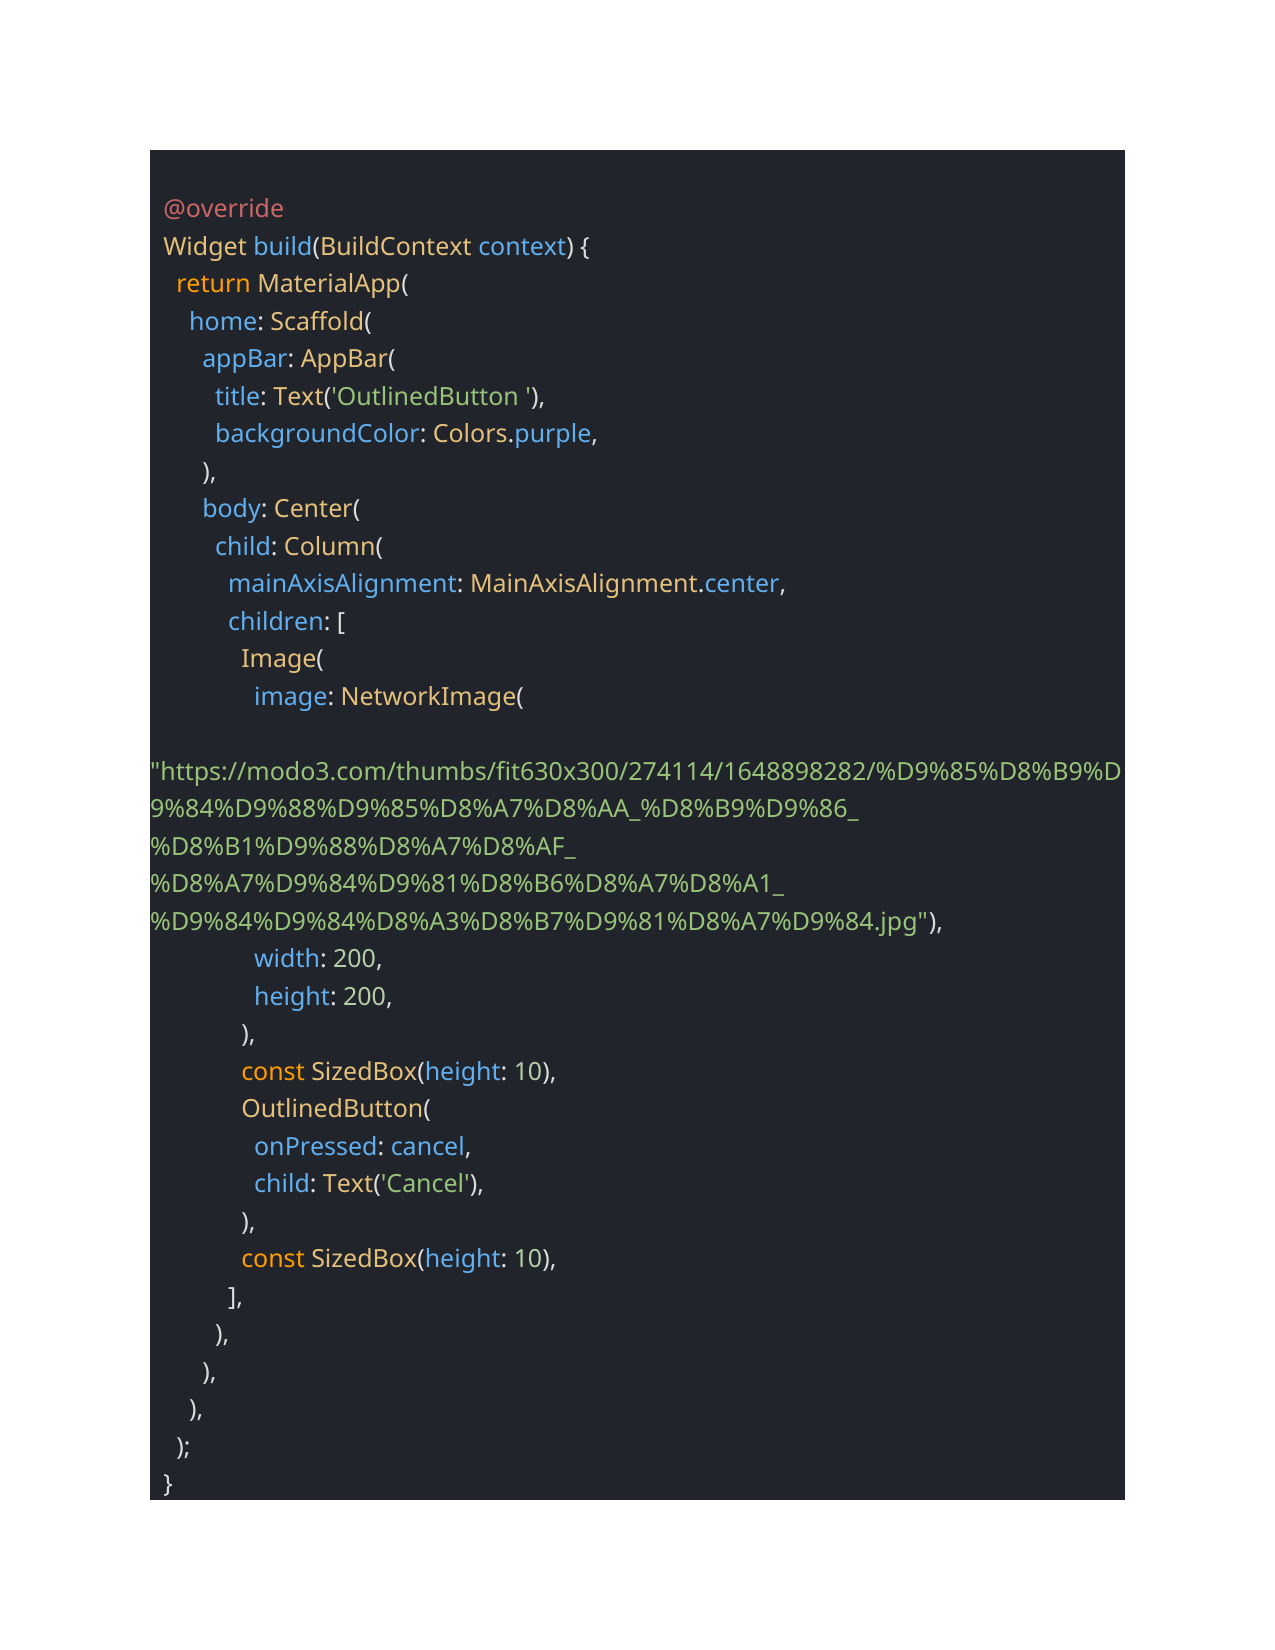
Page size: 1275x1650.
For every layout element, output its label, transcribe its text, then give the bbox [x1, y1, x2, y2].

text Widget build(BuildContext context) { [150, 225, 1125, 262]
text return MaterialApp( [150, 262, 1125, 300]
text mainAxisAlignment: MainAxisAlignment.center, [150, 562, 1125, 600]
text Image( [150, 637, 1125, 675]
text image: NetworkImage( [150, 675, 1125, 712]
text home: Scaffold( [150, 300, 1125, 337]
text } [150, 1462, 1125, 1500]
text const SizedBox(height: 10), [150, 1050, 1125, 1087]
text title: Text('OutlinedButton '), [150, 375, 1125, 412]
text ), [150, 1350, 1125, 1387]
text body: Center( [150, 487, 1125, 525]
text backgroundColor: Colors.purple, [150, 412, 1125, 450]
text ], [150, 1275, 1125, 1312]
text child: Text('Cancel'), [150, 1162, 1125, 1200]
text ), [150, 1387, 1125, 1425]
text OutlinedButton( [150, 1087, 1125, 1125]
text const SizedBox(height: 10), [150, 1237, 1125, 1275]
text ), [150, 1200, 1125, 1237]
text height: 200, [150, 975, 1125, 1012]
text ); [150, 1425, 1125, 1462]
text ), [150, 1012, 1125, 1050]
text child: Column( [150, 525, 1125, 562]
text "https://modo3.com/thumbs/fit630x300/274114/1648898282/%D9%85%D8%B9%D9%84%D9%88%D9%85%D8%A7%D8%AA_%D8%B9%D9%86_%D8%B1%D9%88%D8%A7%D8%AF_%D8%A7%D9%84%D9%81%D8%B6%D8%A7%D8%A1_%D9%84%D9%84%D8%A3%D8%B7%D9%81%D8%A7%D9%84.jpg"), [150, 712, 1125, 937]
text width: 200, [150, 937, 1125, 975]
text ), [150, 1312, 1125, 1350]
text ), [150, 450, 1125, 487]
text onPressed: cancel, [150, 1125, 1125, 1162]
text appBar: AppBar( [150, 337, 1125, 375]
text children: [ [150, 600, 1125, 637]
text @override [150, 187, 1125, 225]
